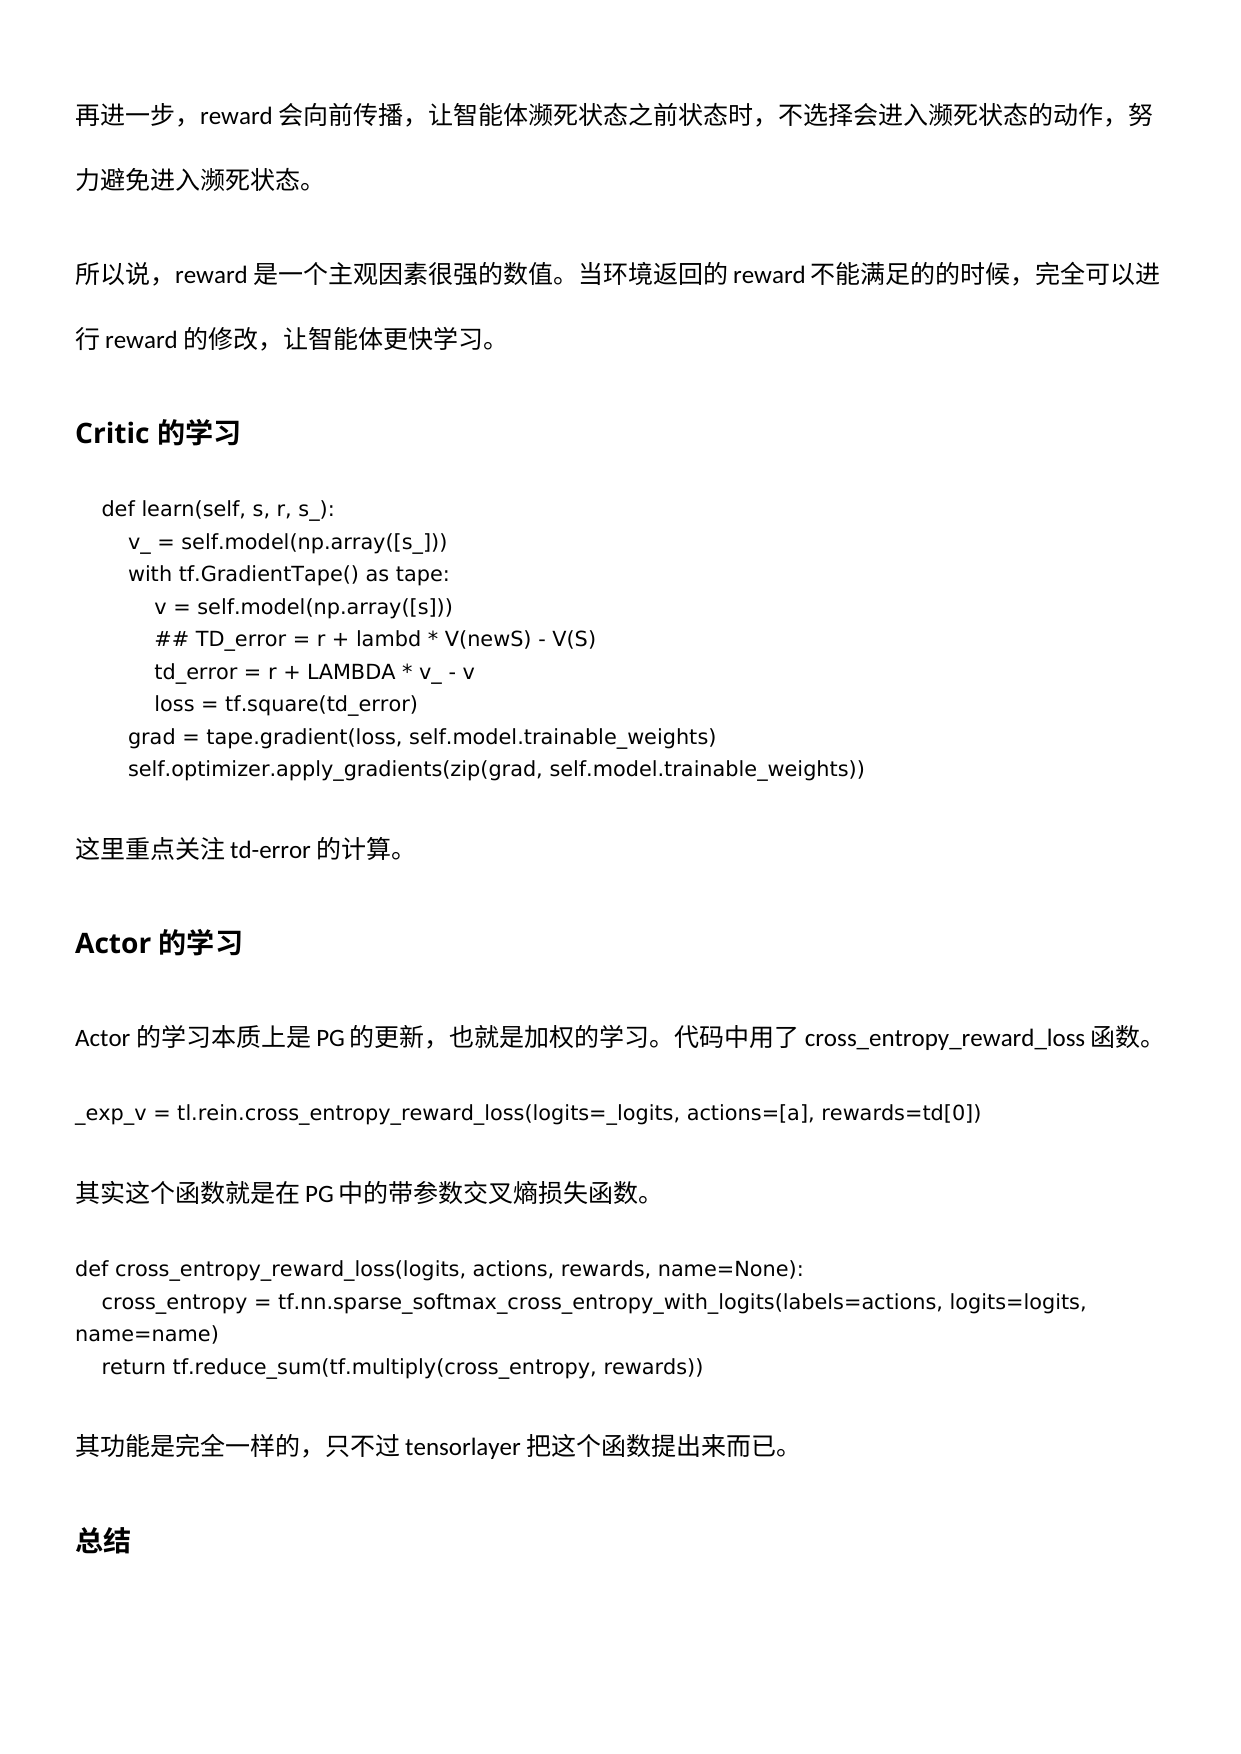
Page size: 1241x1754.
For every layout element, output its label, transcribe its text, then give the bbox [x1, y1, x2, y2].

text Actor 的学习本质上是PG的更新，也就是加权的学习。代码中用了cross_entropy_reward_loss函数。 [75, 1003, 1165, 1068]
text self.optimizer.apply_gradients(zip(grad, self.model.trainable_weights)) [75, 753, 1165, 786]
text loss = tf.square(td_error) [75, 688, 1165, 721]
text v = self.model(np.array([s])) [75, 591, 1165, 623]
text cross_entropy = tf.nn.sparse_softmax_cross_entropy_with_logits(labels=actions, logits=logits, name=name) [75, 1286, 1165, 1351]
text td_error = r + LAMBDA * v_ - v [75, 656, 1165, 688]
text _exp_v = tl.rein.cross_entropy_reward_loss(logits=_logits, actions=[a], rewards=td[0]) [75, 1097, 1165, 1130]
text 其实这个函数就是在PG中的带参数交叉熵损失函数。 [75, 1159, 1165, 1224]
text 所以说，reward是一个主观因素很强的数值。当环境返回的reward不能满足的的时候，完全可以进行reward的修改，让智能体更快学习。 [75, 240, 1165, 370]
text with tf.GradientTape() as tape: [75, 558, 1165, 591]
subtitle 总结 [75, 1507, 1165, 1572]
text grad = tape.gradient(loss, self.model.trainable_weights) [75, 721, 1165, 753]
text 再进一步，reward会向前传播，让智能体濒死状态之前状态时，不选择会进入濒死状态的动作，努力避免进入濒死状态。 [75, 81, 1165, 211]
text 这里重点关注td-error的计算。 [75, 815, 1165, 880]
subtitle Actor 的学习 [75, 909, 1165, 974]
text 其功能是完全一样的，只不过tensorlayer把这个函数提出来而已。 [75, 1412, 1165, 1477]
text ## TD_error = r + lambd * V(newS) - V(S) [75, 623, 1165, 656]
text def learn(self, s, r, s_): [75, 493, 1165, 526]
subtitle Critic 的学习 [75, 399, 1165, 464]
text v_ = self.model(np.array([s_])) [75, 526, 1165, 558]
text def cross_entropy_reward_loss(logits, actions, rewards, name=None): [75, 1253, 1165, 1286]
text return tf.reduce_sum(tf.multiply(cross_entropy, rewards)) [75, 1351, 1165, 1383]
